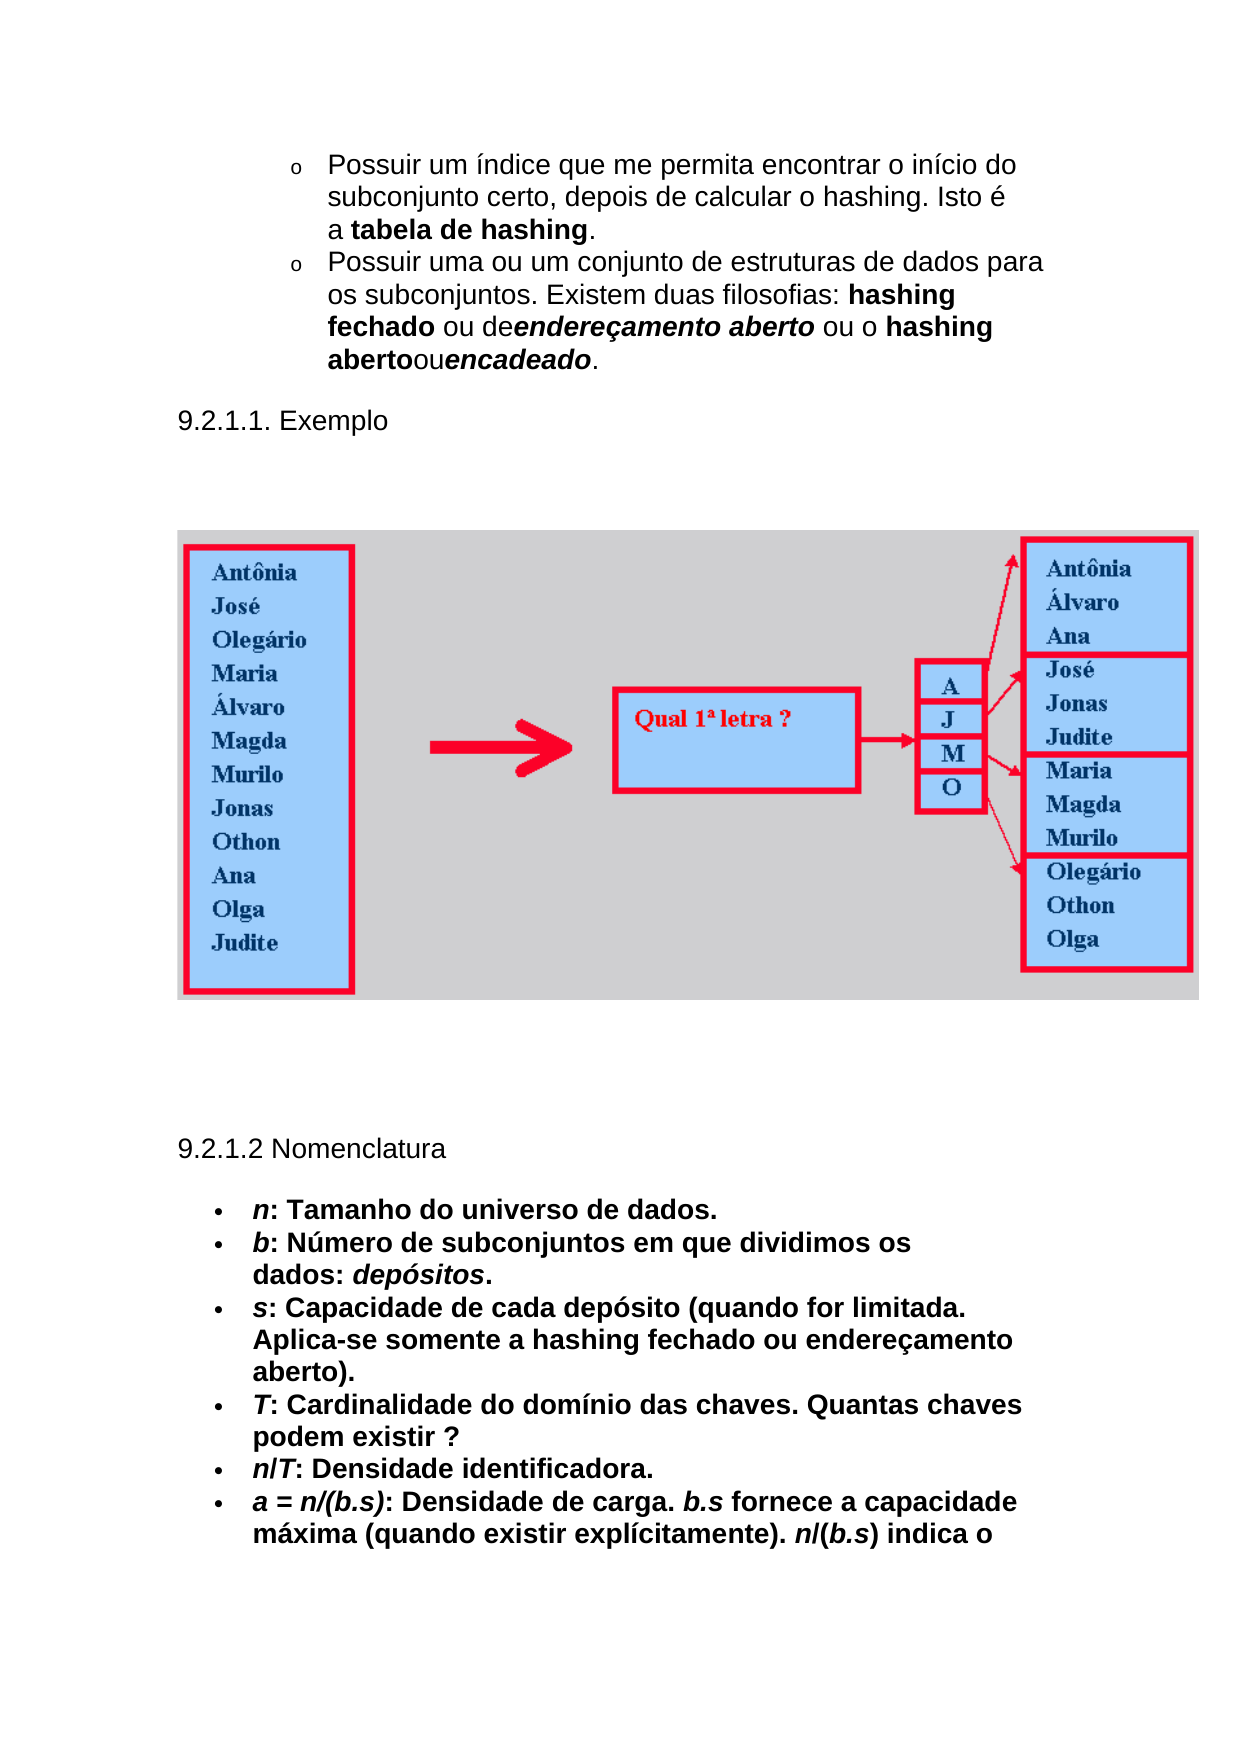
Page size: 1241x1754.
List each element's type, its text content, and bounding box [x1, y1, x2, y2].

text 9.2.1.1. Exemplo [177, 404, 1063, 501]
list n: Tamanho do universo de dados. [215, 1193, 1063, 1226]
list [215, 1485, 1063, 1550]
list n/T: Densidade identificadora. [215, 1452, 1063, 1485]
text 9.2.1.2 Nomenclatura [177, 1132, 1063, 1164]
list Possuir um índice que me permita encontrar o início do subconjunto certo, depois de calcular o hashing. Isto é a tabela de hashing. [290, 148, 1063, 245]
list b: Número de subconjuntos em que dividimos os dados: depósitos. [215, 1226, 1063, 1291]
list Possuir uma ou um conjunto de estruturas de dados para os subconjuntos. Existem duas filosofias: hashing fechado ou deendereçamento aberto ou o hashing abertoouencadeado. [290, 245, 1063, 375]
picture [177, 530, 1199, 1000]
list T: Cardinalidade do domínio das chaves. Quantas chaves podem existir ? [215, 1388, 1063, 1452]
list s: Capacidade de cada depósito (quando for limitada. Aplica-se somente a hashing fechado ou endereçamento aberto). [215, 1291, 1063, 1388]
